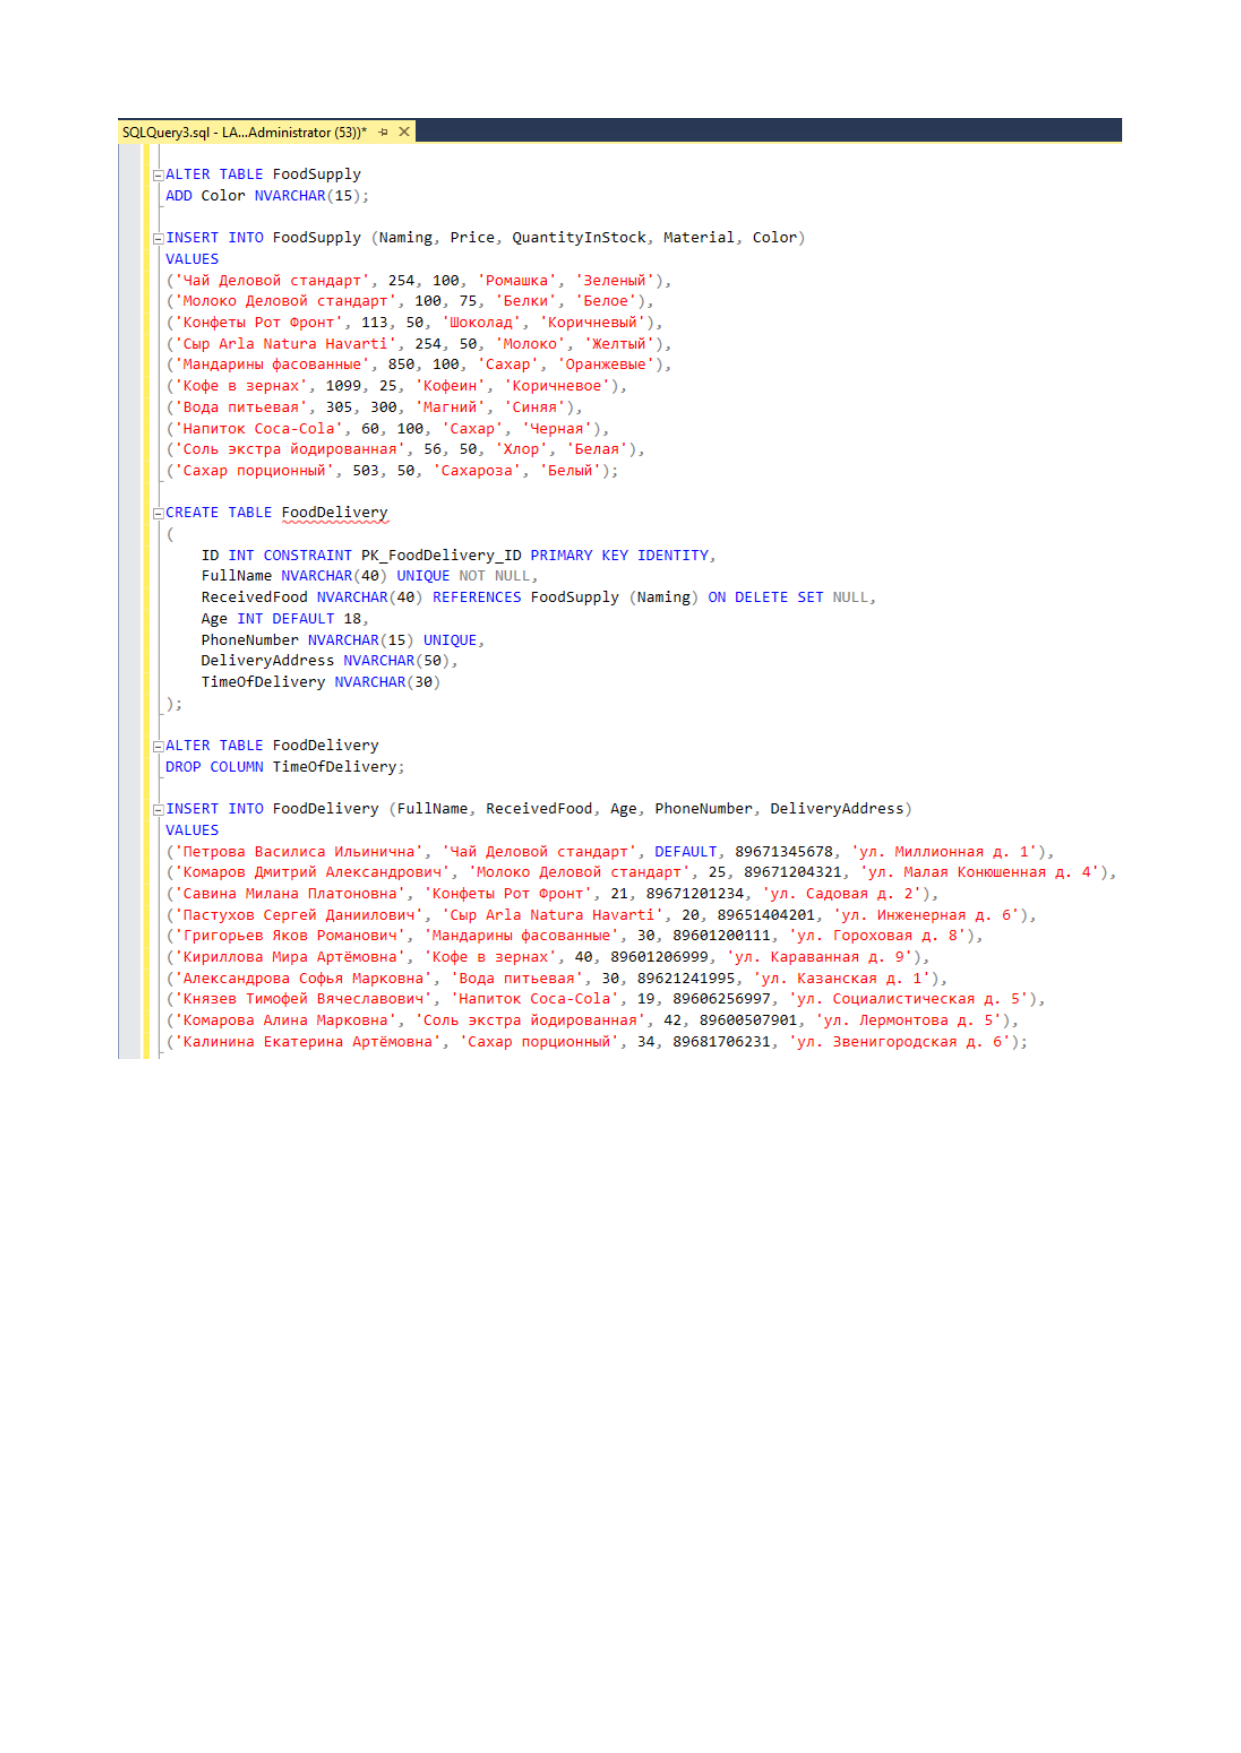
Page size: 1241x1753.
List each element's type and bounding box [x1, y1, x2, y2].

picture [118, 118, 1123, 1059]
